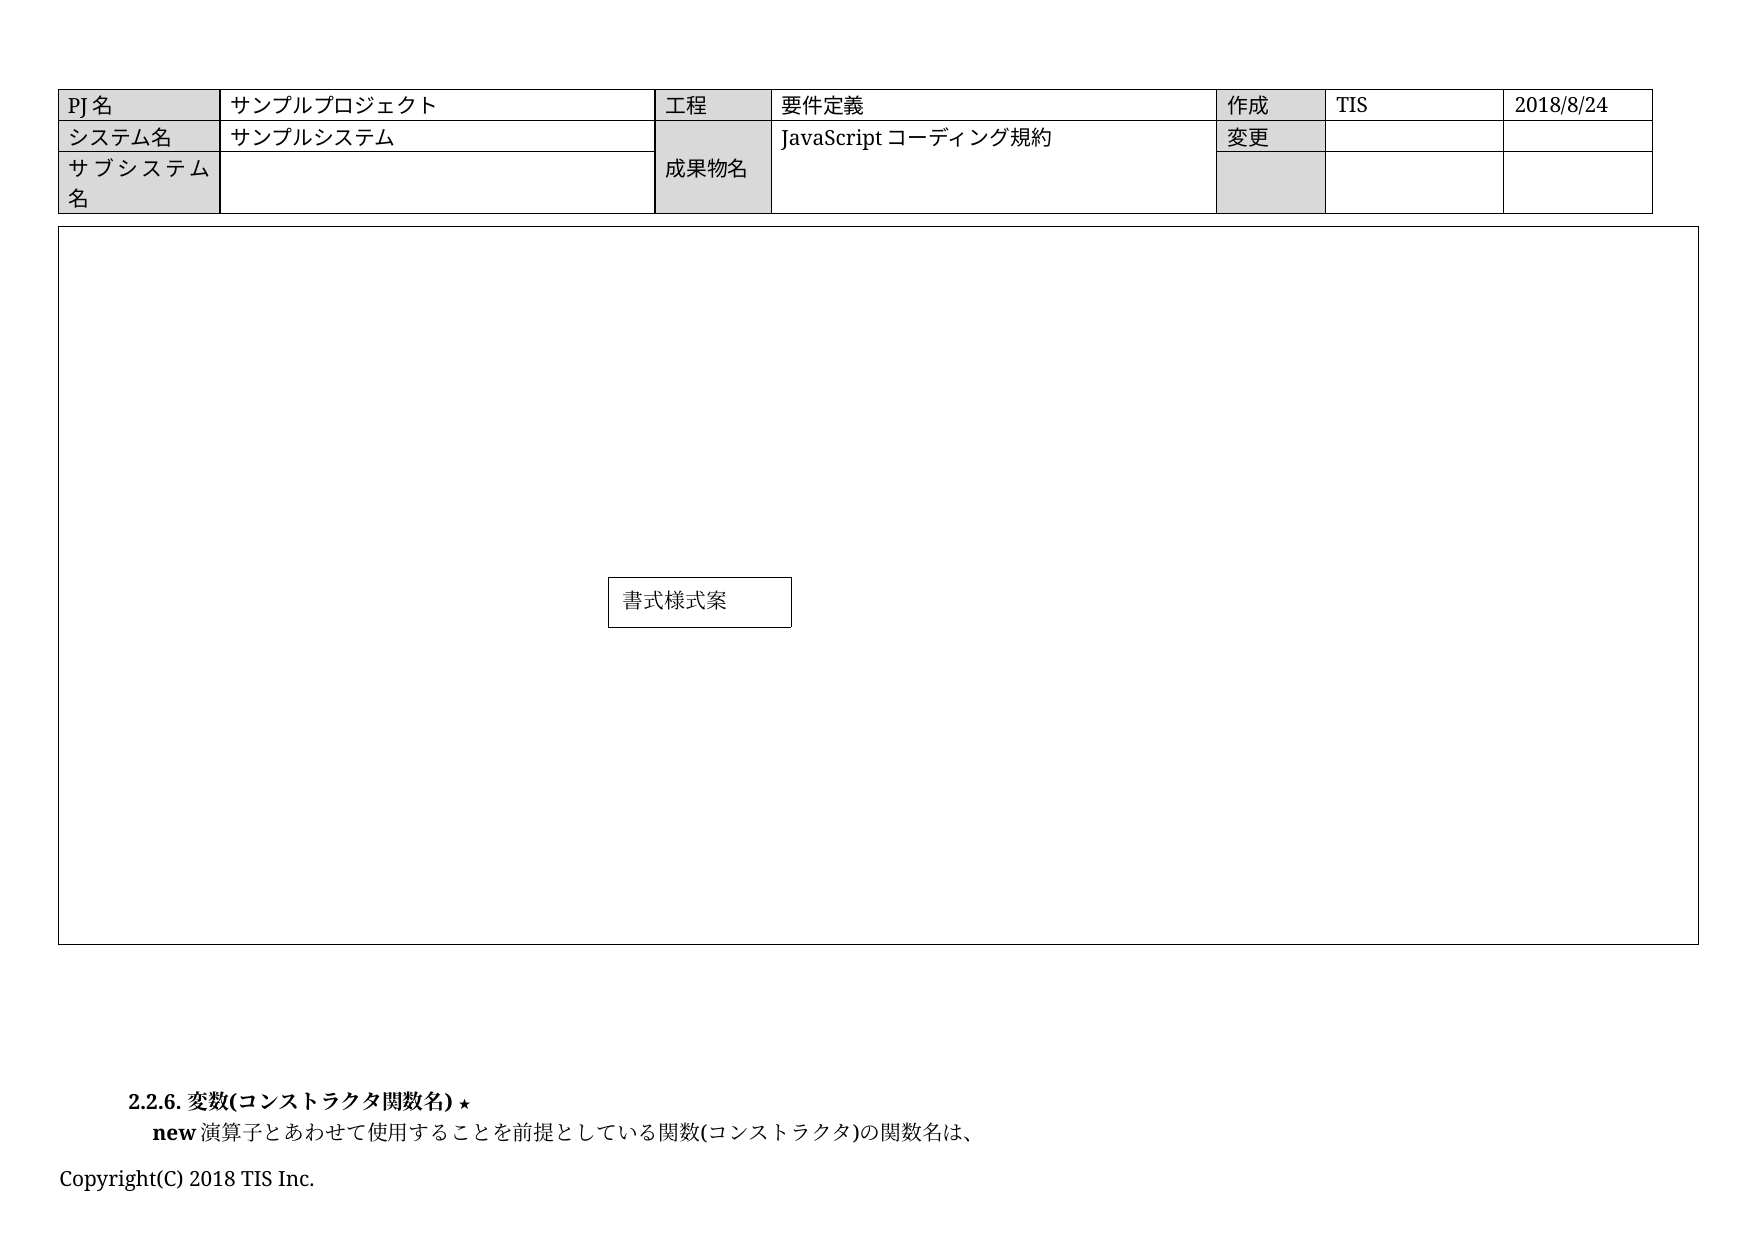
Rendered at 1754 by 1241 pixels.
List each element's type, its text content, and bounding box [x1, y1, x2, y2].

subtitle 変数(コンストラクタ関数名) ★ [128, 1086, 1695, 1116]
text new演算子とあわせて使用することを前提としている関数(コンストラクタ)の関数名は、 [152, 1116, 1695, 1146]
